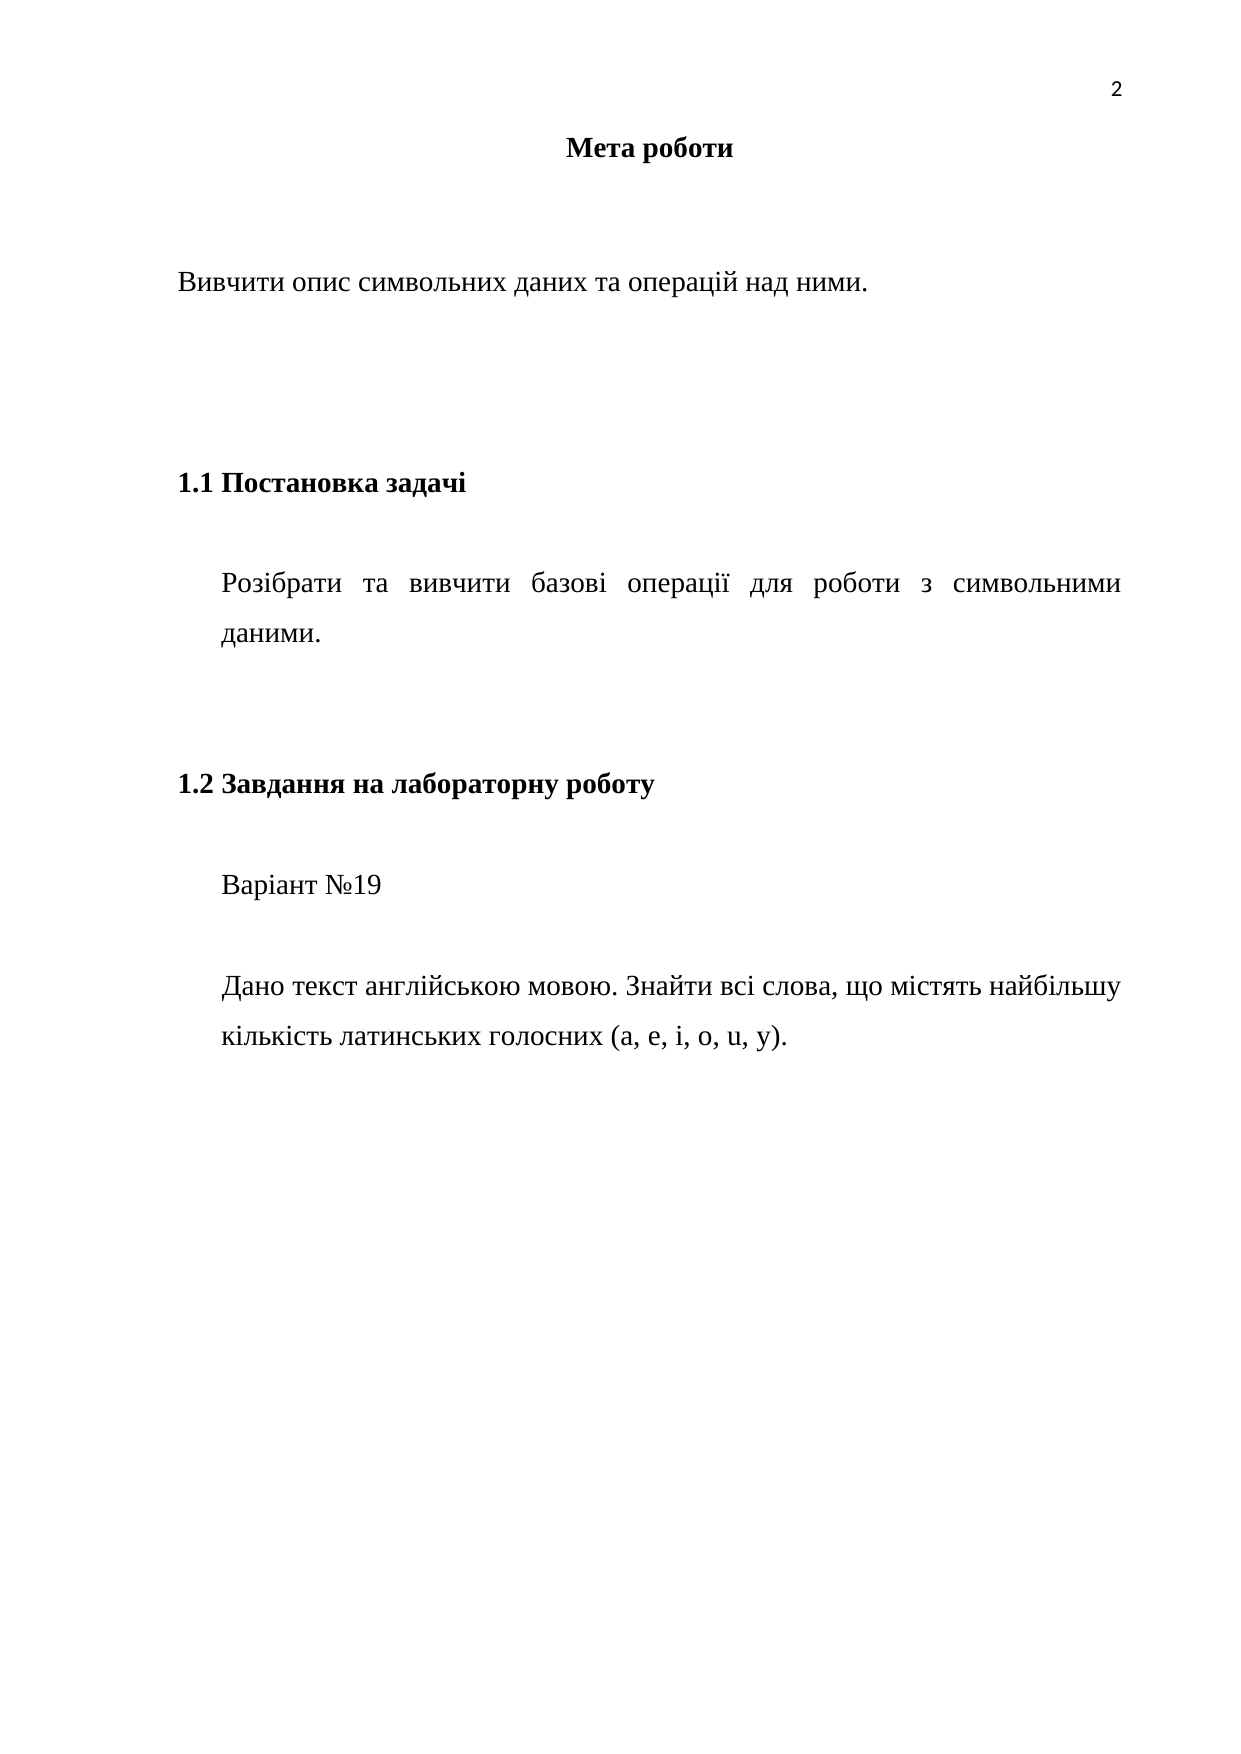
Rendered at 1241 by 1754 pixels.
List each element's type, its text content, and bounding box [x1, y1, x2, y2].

list Постановка задачі [177, 465, 1122, 498]
list Дано текст англійською мовою. Знайти всі слова, що містять найбільшу кількість латинських голосних (а, e, i, o, u, y). [221, 968, 1122, 1052]
text Вивчити опис символьних даних та операцій над ними. [118, 264, 1122, 297]
text Мета роботи [118, 130, 1122, 163]
list Варіант №19 [221, 867, 1122, 901]
list Завдання на лабораторну роботу [177, 767, 1122, 800]
list Розібрати та вивчити базові операції для роботи з символьними даними. [221, 565, 1122, 649]
